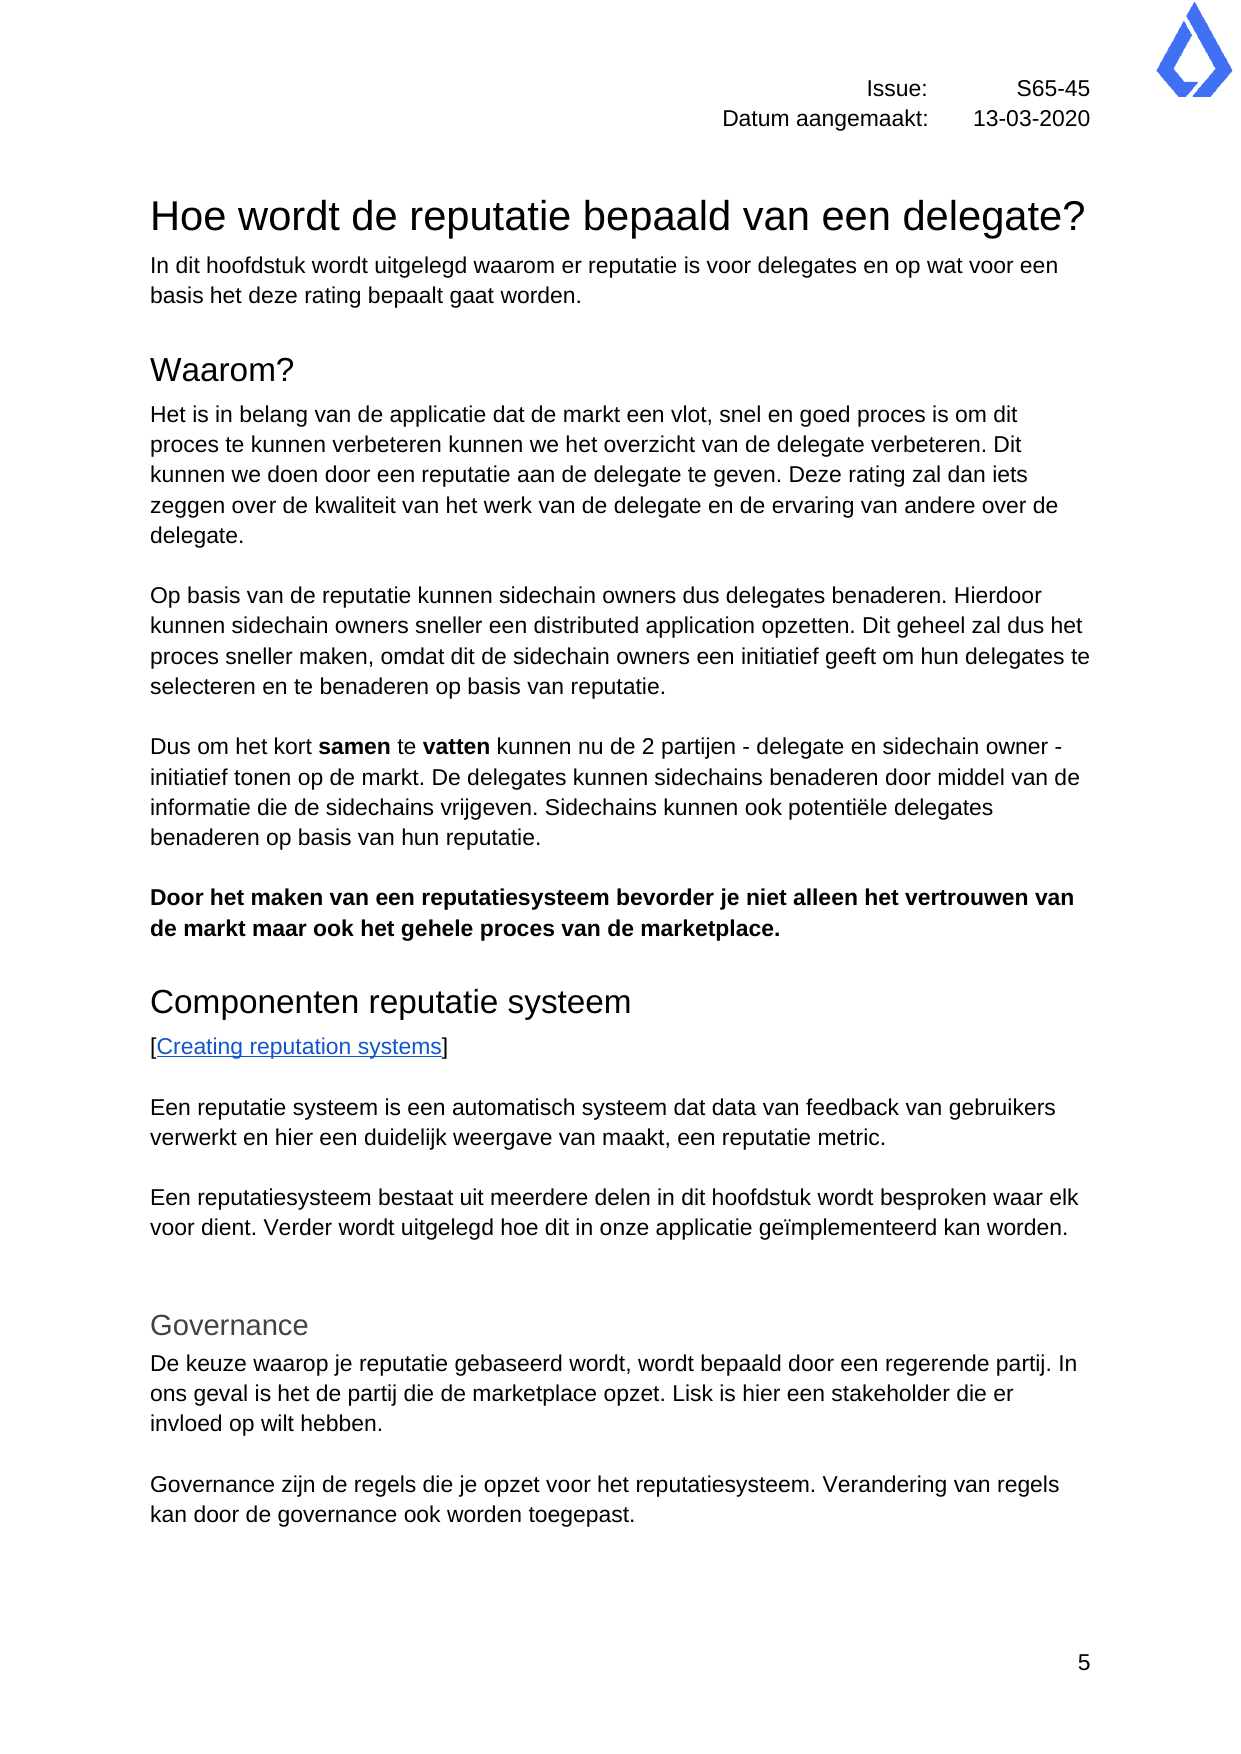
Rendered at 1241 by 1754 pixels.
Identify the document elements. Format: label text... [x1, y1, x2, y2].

subtitle Waarom? [150, 350, 1090, 388]
text De keuze waarop je reputatie gebaseerd wordt, wordt bepaald door een regerende partij. In ons geval is het de partij die de marketplace opzet. Lisk is hier een stakeholder die er invloed op wilt hebben. [150, 1350, 1090, 1437]
picture [1154, 0, 1240, 102]
text Door het maken van een reputatiesysteem bevorder je niet alleen het vertrouwen van de markt maar ook het gehele proces van de marketplace. [150, 884, 1090, 941]
text Een reputatie systeem is een automatisch systeem dat data van feedback van gebruikers verwerkt en hier een duidelijk weergave van maakt, een reputatie metric. [150, 1093, 1090, 1150]
text [Creating reputation systems] [150, 1033, 1090, 1059]
text Het is in belang van de applicatie dat de markt een vlot, snel en goed proces is om dit proces te kunnen verbeteren kunnen we het overzicht van de delegate verbeteren. Dit kunnen we doen door een reputatie aan de delegate te geven. Deze rating zal dan iets zeggen over de kwaliteit van het werk van de delegate en de ervaring van andere over de delegate. [150, 401, 1090, 548]
text Governance zijn de regels die je opzet voor het reputatiesysteem. Verandering van regels kan door de governance ook worden toegepast. [150, 1471, 1090, 1527]
text Een reputatiesysteem bestaat uit meerdere delen in dit hoofdstuk wordt besproken waar elk voor dient. Verder wordt uitgelegd hoe dit in onze applicatie geïmplementeerd kan worden. [150, 1184, 1090, 1241]
subtitle Componenten reputatie systeem [150, 982, 1090, 1021]
subtitle Hoe wordt de reputatie bepaald van een delegate? [150, 192, 1090, 239]
text Dus om het kort samen te vatten kunnen nu de 2 partijen - delegate en sidechain owner - initiatief tonen op de markt. De delegates kunnen sidechains benaderen door middel van de informatie die de sidechains vrijgeven. Sidechains kunnen ook potentiële delegates benaderen op basis van hun reputatie. [150, 733, 1090, 850]
subtitle Governance [150, 1308, 1090, 1342]
text Op basis van de reputatie kunnen sidechain owners dus delegates benaderen. Hierdoor kunnen sidechain owners sneller een distributed application opzetten. Dit geheel zal dus het proces sneller maken, omdat dit de sidechain owners een initiatief geeft om hun delegates te selecteren en te benaderen op basis van reputatie. [150, 582, 1090, 699]
text In dit hoofdstuk wordt uitgelegd waarom er reputatie is voor delegates en op wat voor een basis het deze rating bepaalt gaat worden. [150, 252, 1090, 309]
